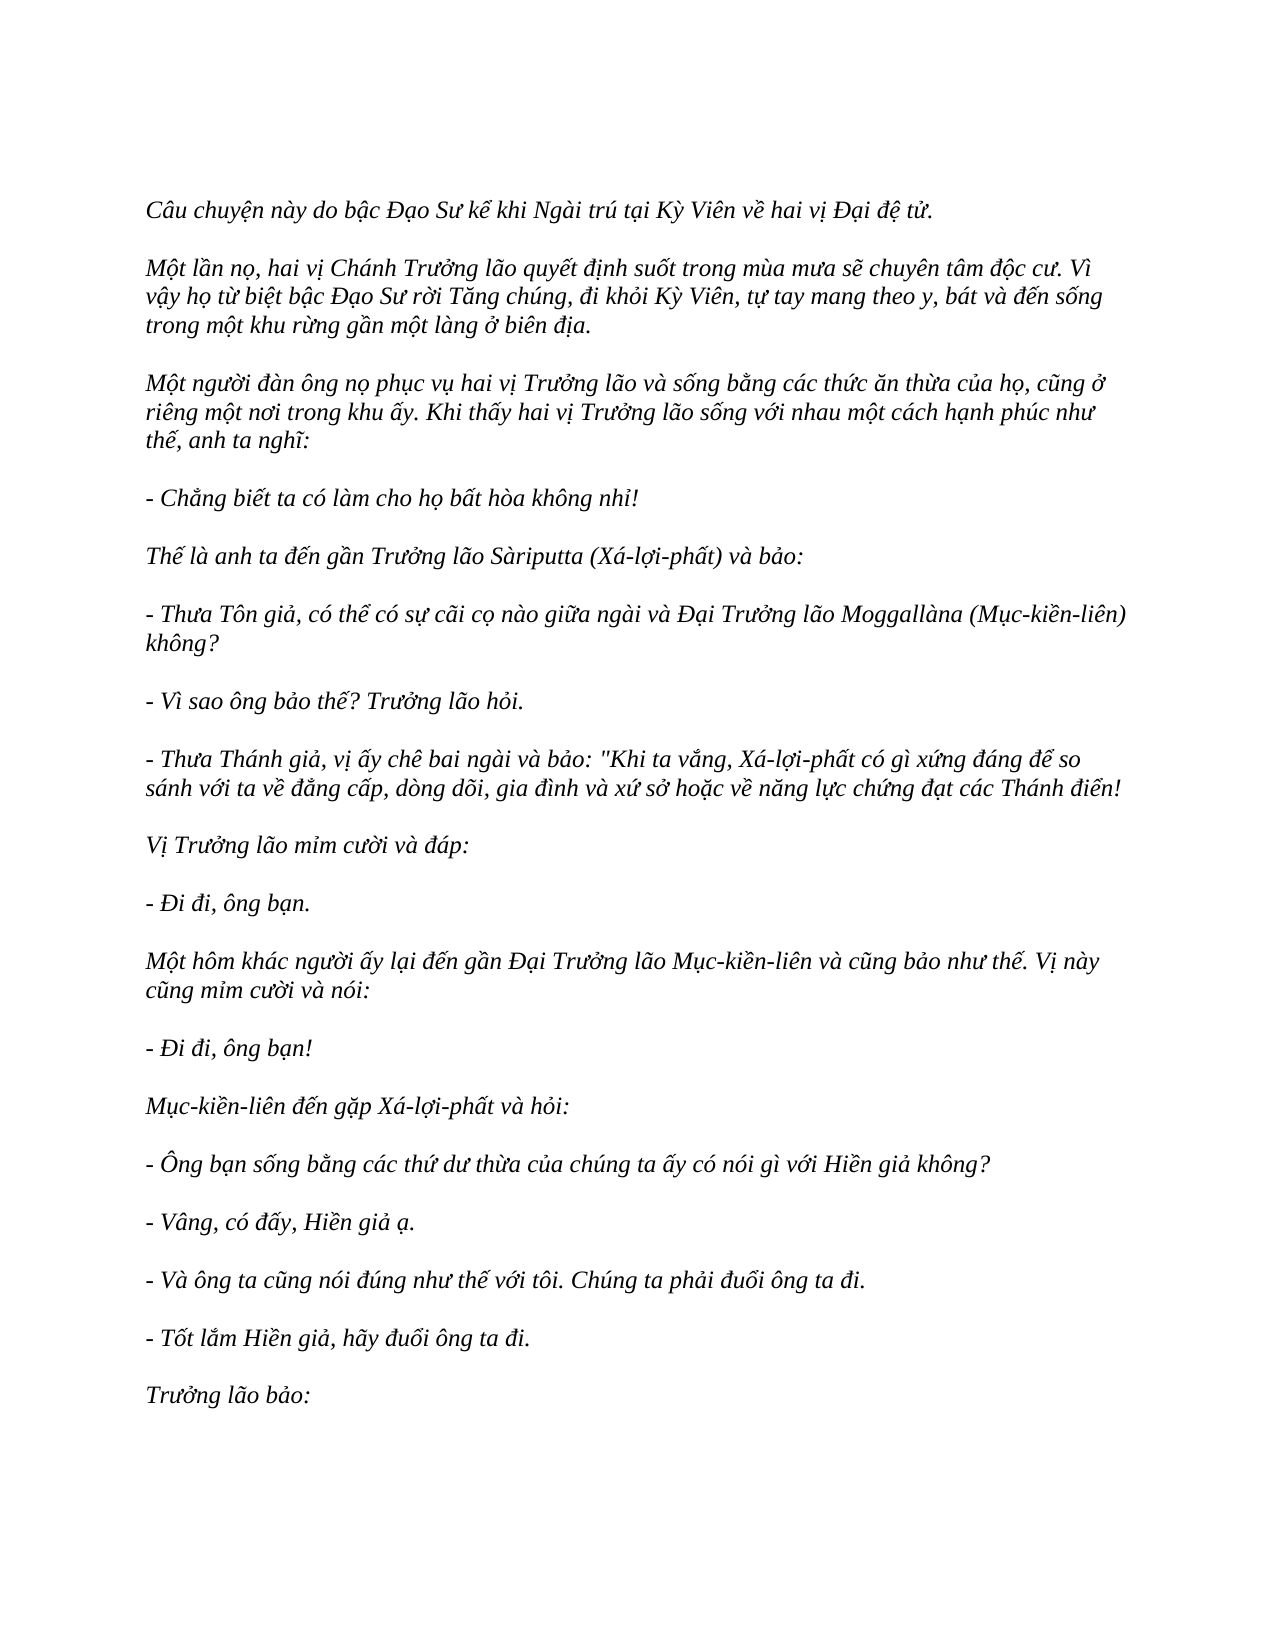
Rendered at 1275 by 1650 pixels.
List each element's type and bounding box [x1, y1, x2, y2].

table_header [130, 150, 1145, 1454]
